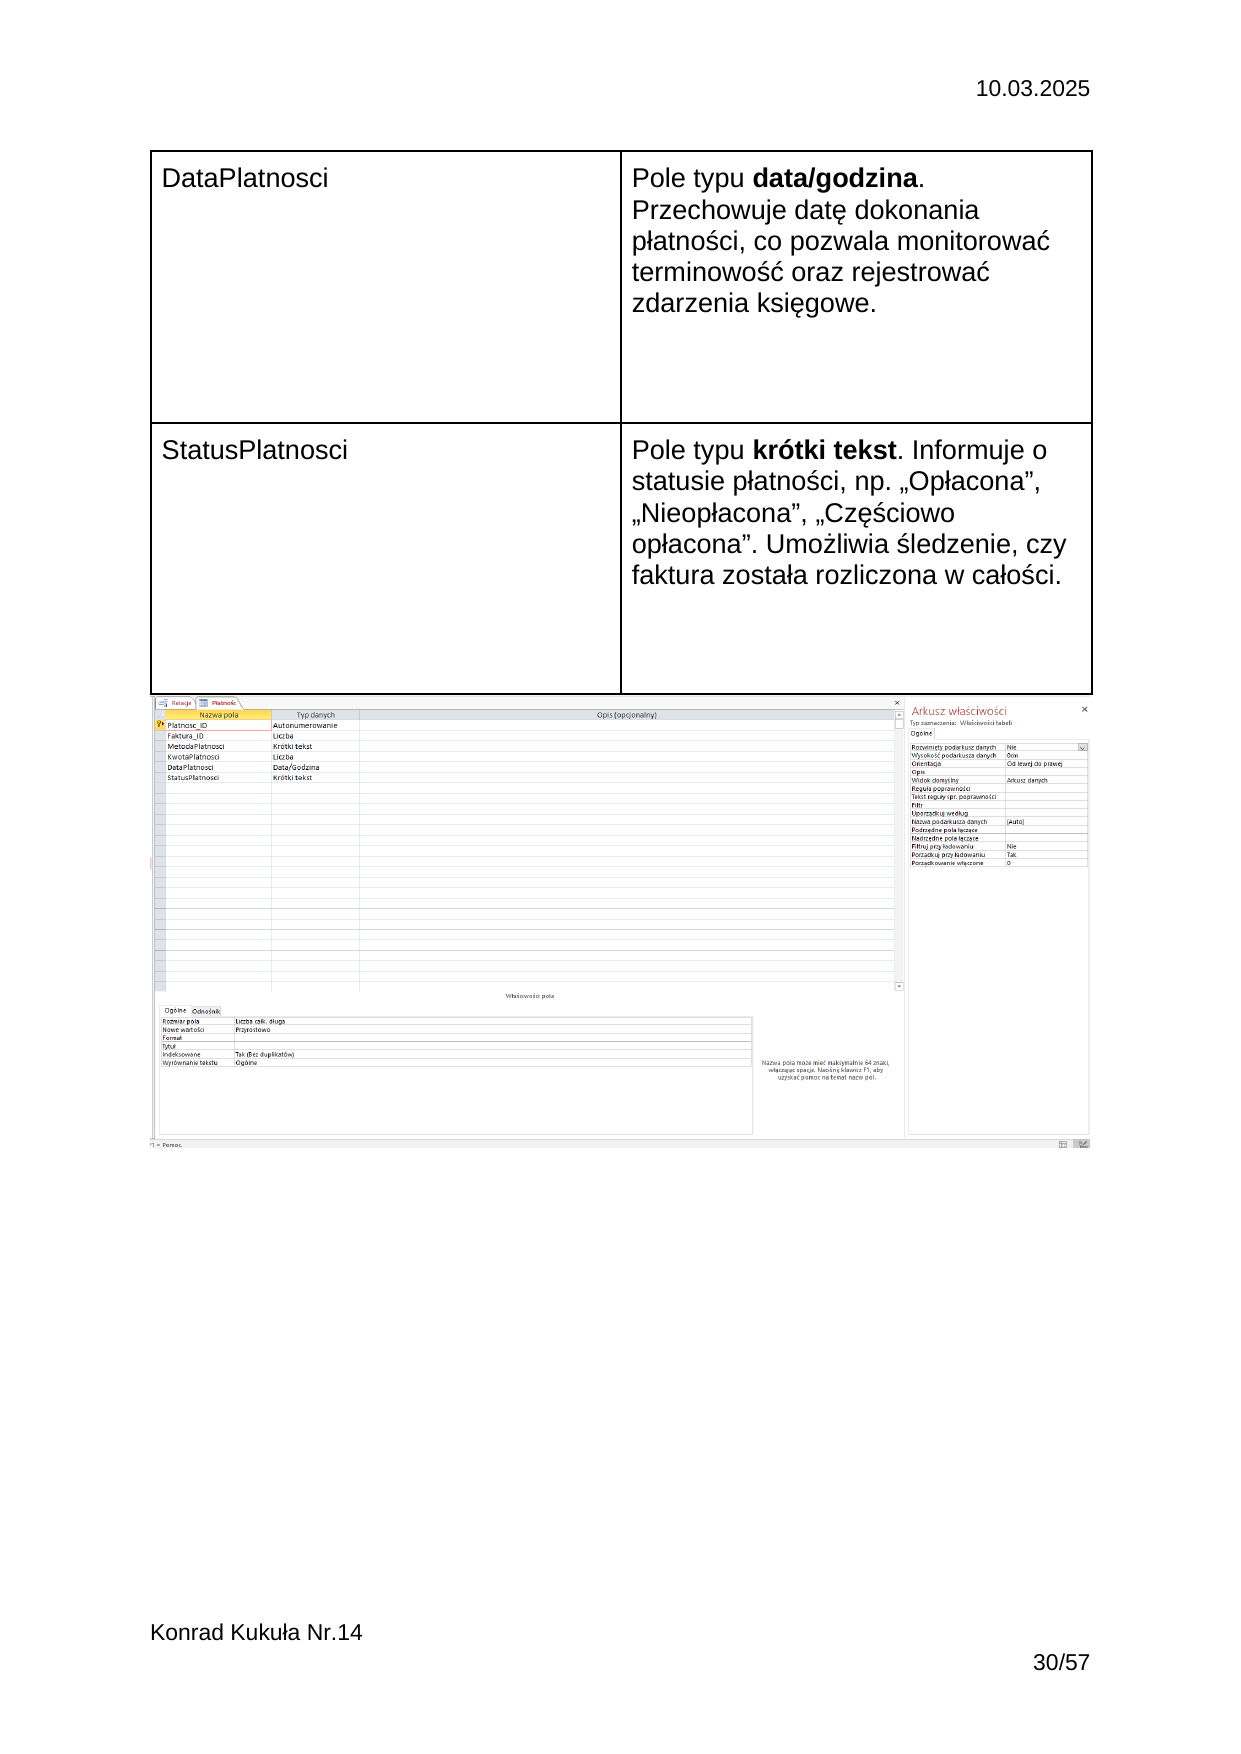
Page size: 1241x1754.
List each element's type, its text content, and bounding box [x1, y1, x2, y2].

table_cell Pole typu krótki tekst. Informuje o statusie płatności, np. „Opłacona”, „Nieopłacona”, „Częściowo opłacona”. Umożliwia śledzenie, czy faktura została rozliczona w całości. [622, 424, 1091, 693]
table_cell StatusPlatnosci [152, 424, 620, 693]
table_cell Pole typu data/godzina. Przechowuje datę dokonania płatności, co pozwala monitorować terminowość oraz rejestrować zdarzenia księgowe. [622, 152, 1091, 422]
picture [150, 695, 1091, 1148]
table_cell DataPlatnosci [152, 152, 620, 422]
